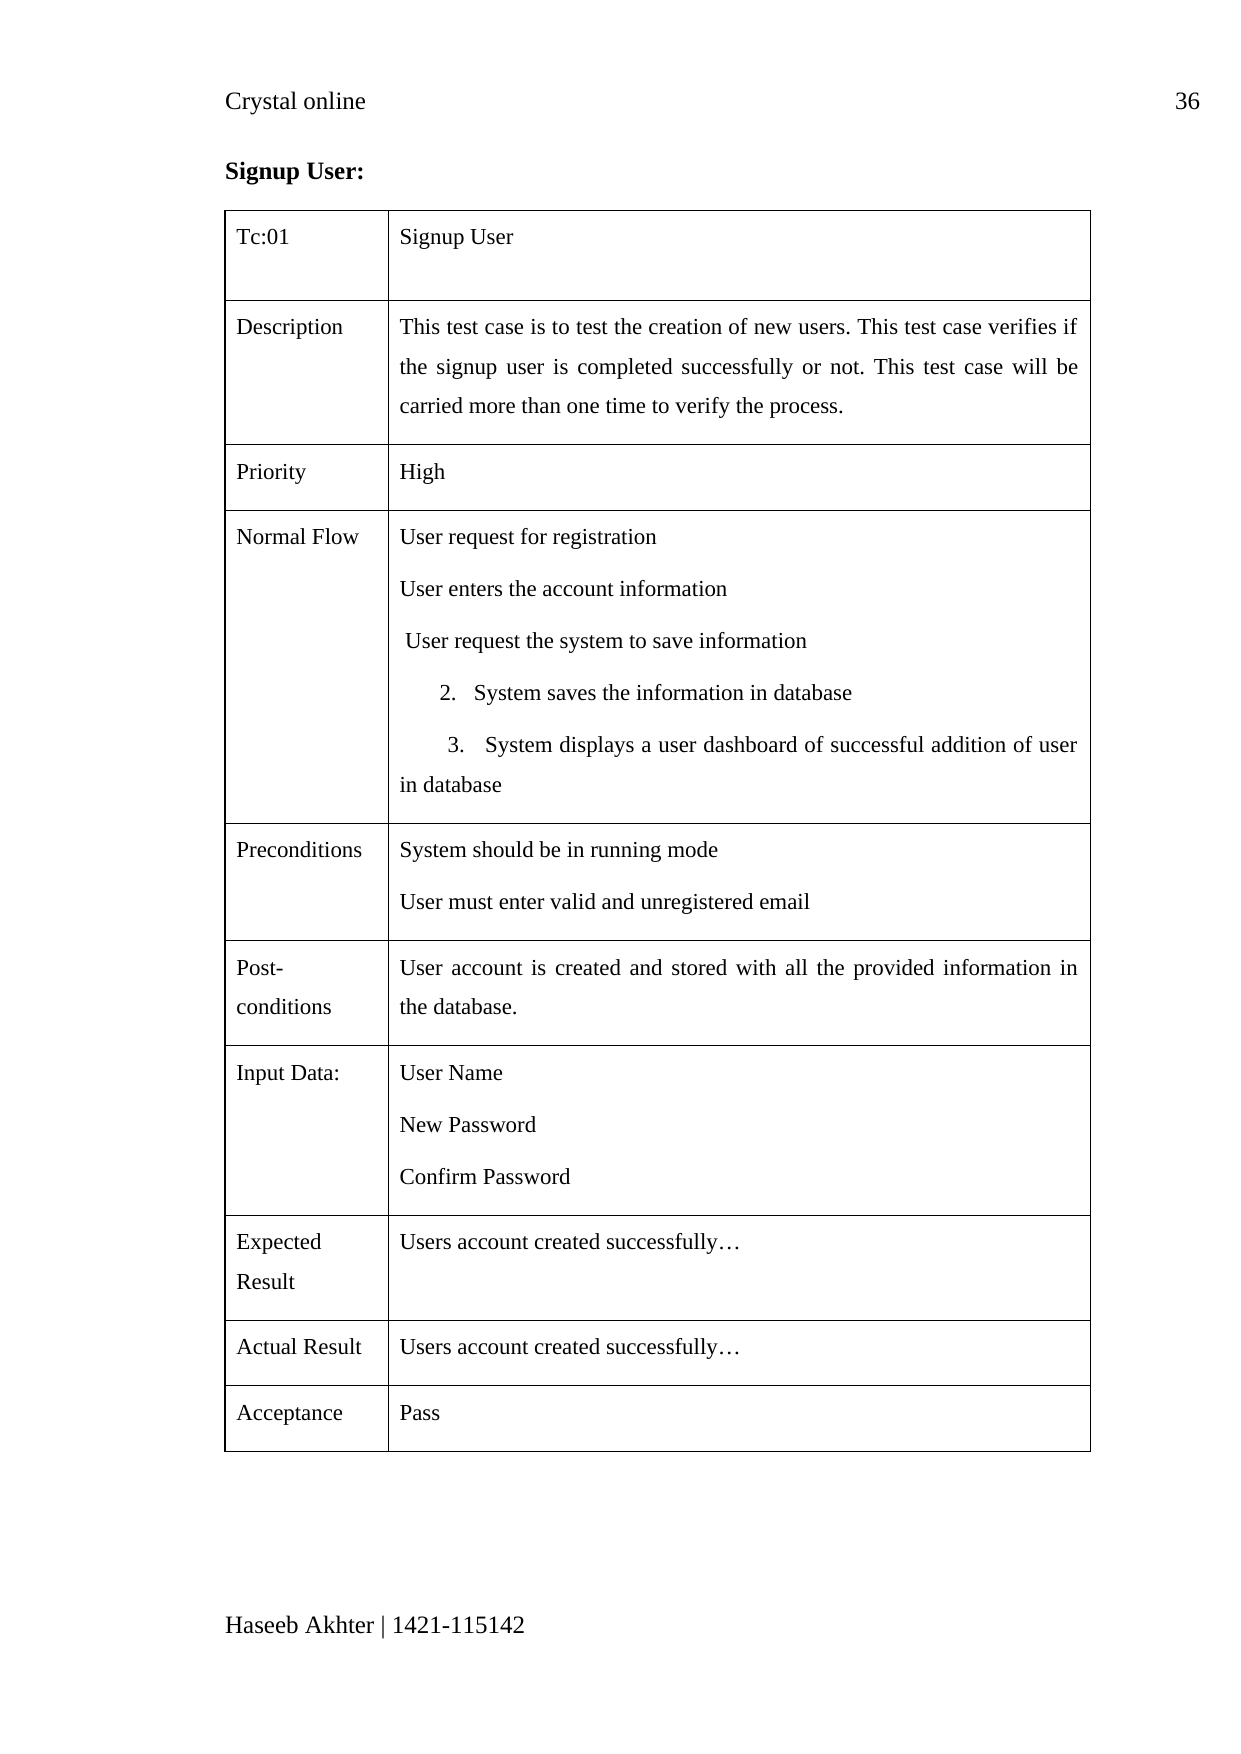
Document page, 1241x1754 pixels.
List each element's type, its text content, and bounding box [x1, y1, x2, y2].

table_cell User Name New Password Confirm Password [389, 1046, 1090, 1215]
table_header Tc:01 [226, 211, 388, 300]
table_cell Users account created successfully… [389, 1321, 1090, 1385]
table_cell User request for registration User enters the account information User request the system to save information 2. System saves the information in database 3. System displays a user dashboard of successful addition of user in database [389, 511, 1090, 823]
table_cell Expected Result [226, 1216, 388, 1320]
table_cell Acceptance [226, 1386, 388, 1451]
table_cell Post-conditions [226, 941, 388, 1045]
text Signup User: [225, 156, 1090, 185]
table_cell Preconditions [226, 824, 388, 940]
table_cell Description [226, 301, 388, 444]
table_cell System should be in running mode User must enter valid and unregistered email [389, 824, 1090, 940]
table_cell Input Data: [226, 1046, 388, 1215]
table_cell High [389, 445, 1090, 510]
table_cell Users account created successfully… [389, 1216, 1090, 1320]
table_cell This test case is to test the creation of new users. This test case verifies if the signup user is completed successfully or not. This test case will be carried more than one time to verify the process. [389, 301, 1090, 444]
table_cell Pass [389, 1386, 1090, 1451]
table_cell Normal Flow [226, 511, 388, 823]
table_cell Priority [226, 445, 388, 510]
table_cell User account is created and stored with all the provided information in the database. [389, 941, 1090, 1045]
table_cell Actual Result [226, 1321, 388, 1385]
table_header Signup User [389, 211, 1090, 300]
